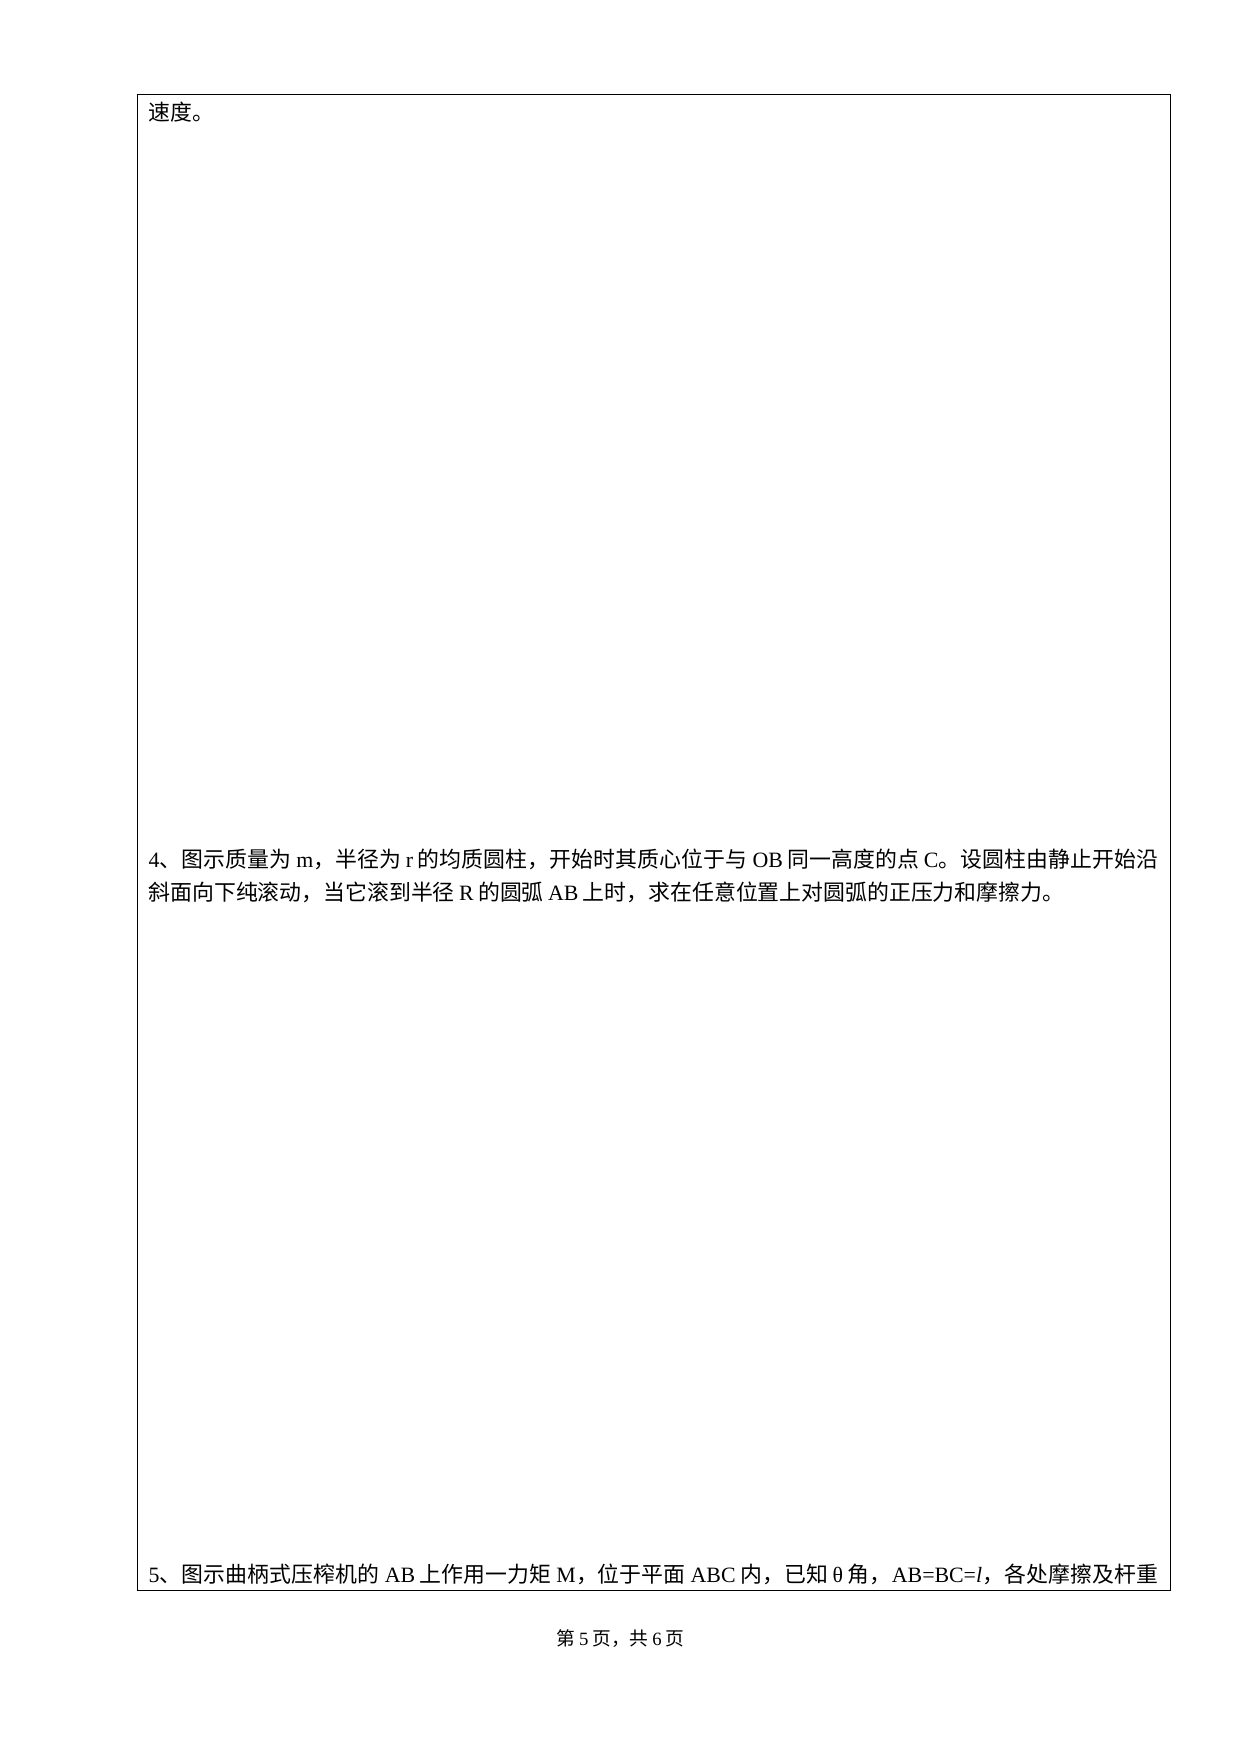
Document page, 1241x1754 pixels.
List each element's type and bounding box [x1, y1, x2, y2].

table_header [138, 95, 1170, 1589]
